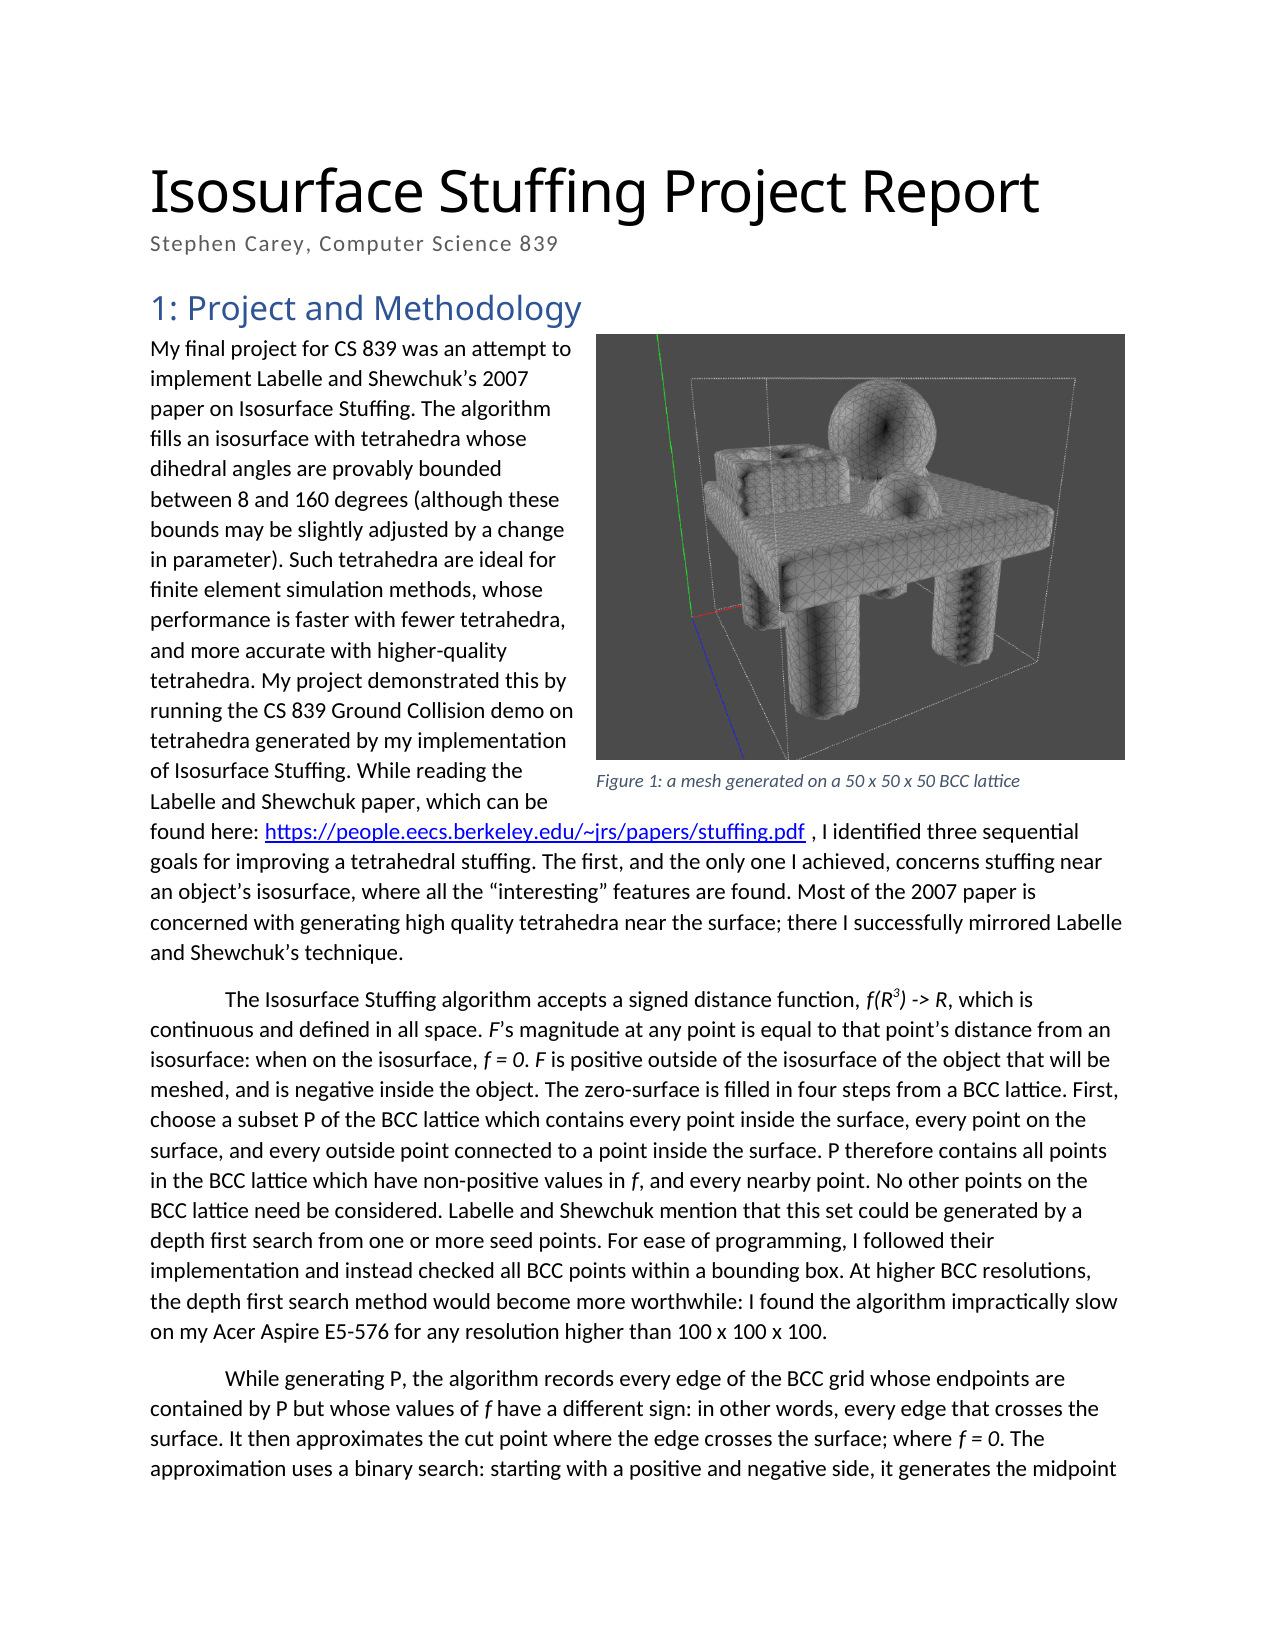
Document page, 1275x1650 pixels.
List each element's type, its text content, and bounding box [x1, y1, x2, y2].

picture [596, 334, 1125, 760]
text The Isosurface Stuffing algorithm accepts a signed distance function, f(R3) -> R, which is continuous and defined in all space. F’s magnitude at any point is equal to that point’s distance from an isosurface: when on the isosurface, f = 0. F is positive outside of the isosurface of the object that will be meshed, and is negative inside the object. The zero-surface is filled in four steps from a BCC lattice. First, choose a subset P of the BCC lattice which contains every point inside the surface, every point on the surface, and every outside point connected to a point inside the surface. P therefore contains all points in the BCC lattice which have non-positive values in f, and every nearby point. No other points on the BCC lattice need be considered. Labelle and Shewchuk mention that this set could be generated by a depth first search from one or more seed points. For ease of programming, I followed their implementation and instead checked all BCC points within a bounding box. At higher BCC resolutions, the depth first search method would become more worthwhile: I found the algorithm impractically slow on my Acer Aspire E5-576 for any resolution higher than 100 x 100 x 100. [150, 985, 1125, 1345]
subtitle Stephen Carey, Computer Science 839 [150, 229, 1125, 257]
title Isosurface Stuffing Project Report [150, 150, 1125, 229]
subtitle 1: Project and Methodology [150, 285, 1125, 330]
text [150, 1364, 1125, 1482]
